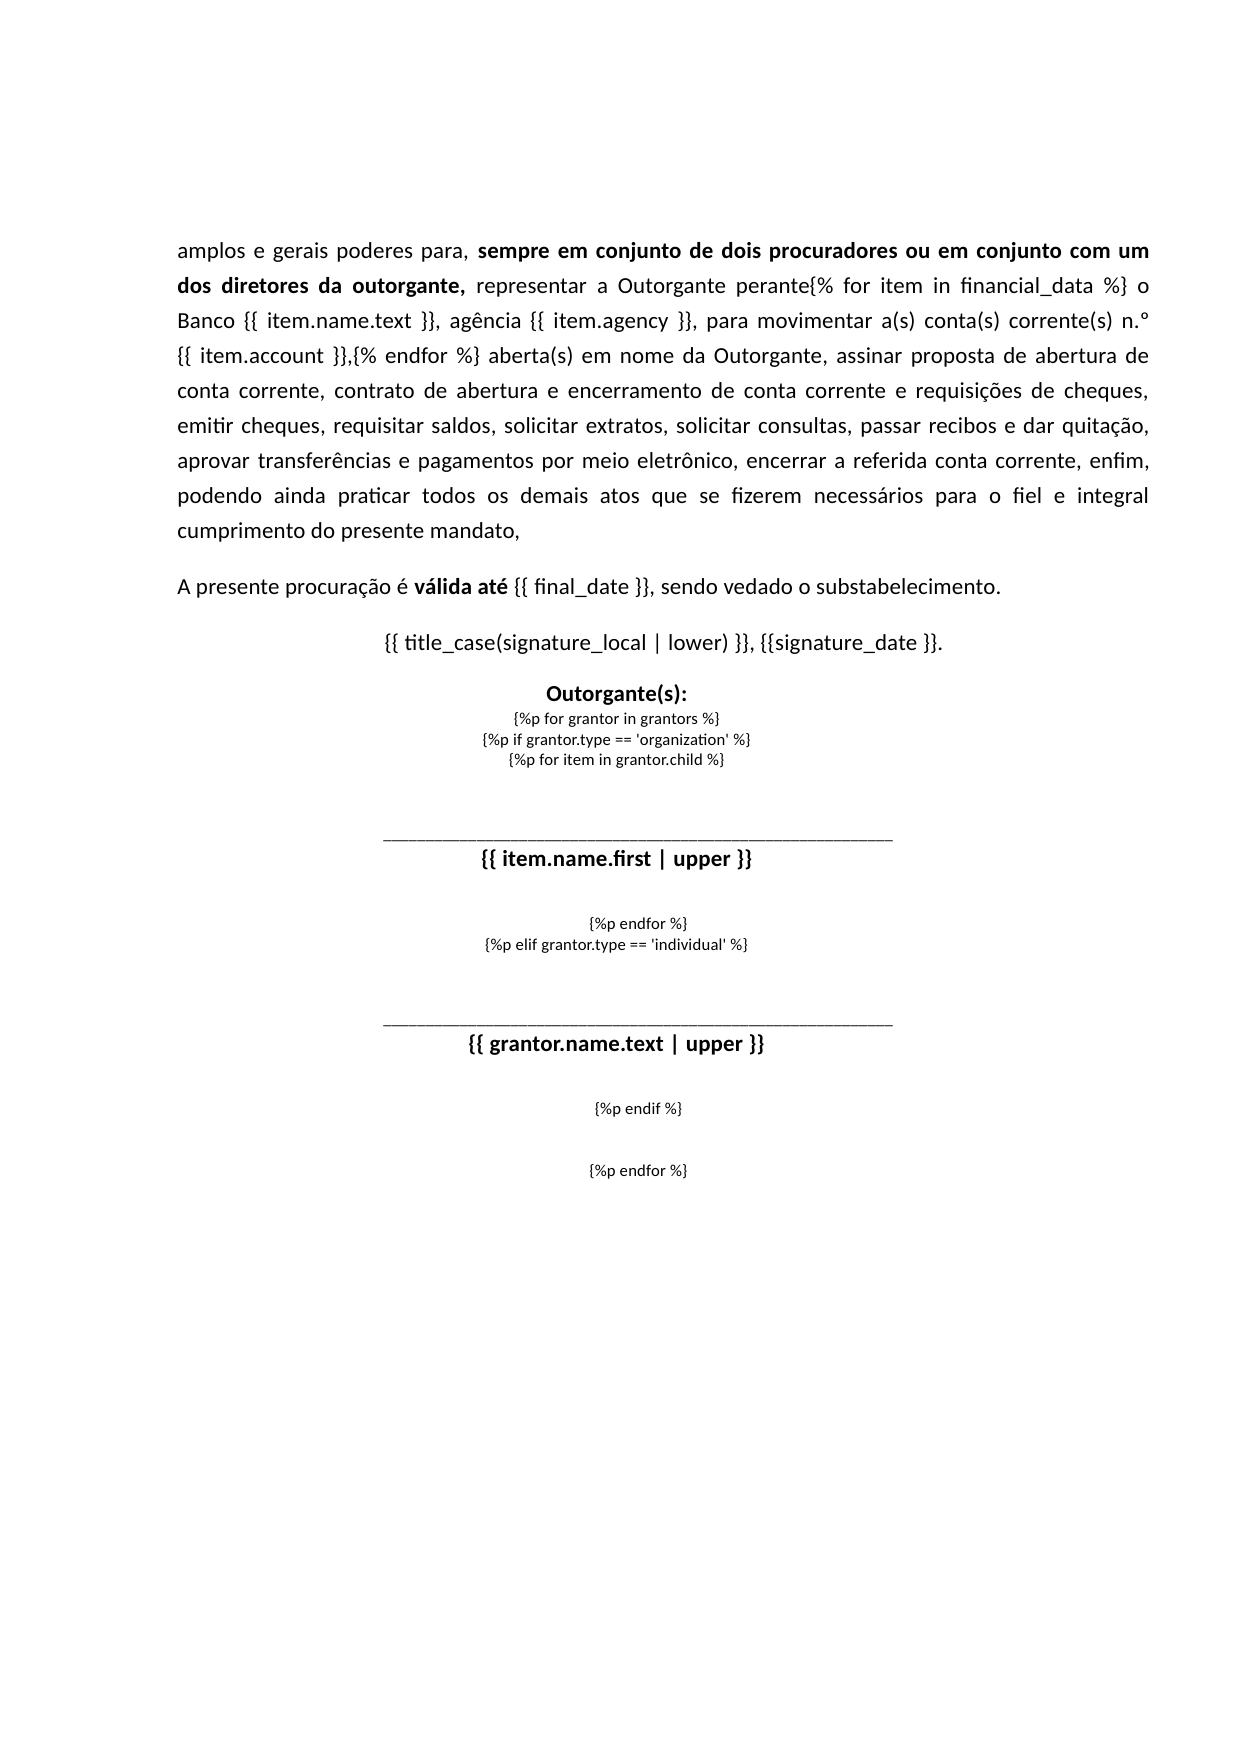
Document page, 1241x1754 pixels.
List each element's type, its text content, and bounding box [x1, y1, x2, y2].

table_header Outorgante(s): [27, 679, 1208, 708]
text {{ title_case(signature_local | lower) }}, {{signature_date }}. [177, 628, 1152, 656]
table_cell {%p for grantor in grantors %} {%p if grantor.type == 'organization' %} {%p for item in grantor.child %} {{ generate_anchor('signHere', item.email) }} ____________________________________________________________ {{ item.name.first | upper }} {%p endfor %} {%p elif grantor.type == 'individual' %} {{ generate_anchor('signHere', grantor.email) }} ____________________________________________________________ {{ grantor.name.text | upper }} {%p endif %} {%p endfor %} [27, 709, 1208, 1181]
text amplos e gerais poderes para, sempre em conjunto de dois procuradores ou em conjunto com um dos diretores da outorgante, representar a Outorgante perante{% for item in financial_data %} o Banco {{ item.name.text }}, agência {{ item.agency }}, para movimentar a(s) conta(s) corrente(s) n.º {{ item.account }},{% endfor %} aberta(s) em nome da Outorgante, assinar proposta de abertura de conta corrente, contrato de abertura e encerramento de conta corrente e requisições de cheques, emitir cheques, requisitar saldos, solicitar extratos, solicitar consultas, passar recibos e dar quitação, aprovar transferências e pagamentos por meio eletrônico, encerrar a referida conta corrente, enfim, podendo ainda praticar todos os demais atos que se fizerem necessários para o fiel e integral cumprimento do presente mandato, [177, 236, 1152, 544]
text A presente procuração é válida até {{ final_date }}, sendo vedado o substabelecimento. [177, 572, 1152, 600]
